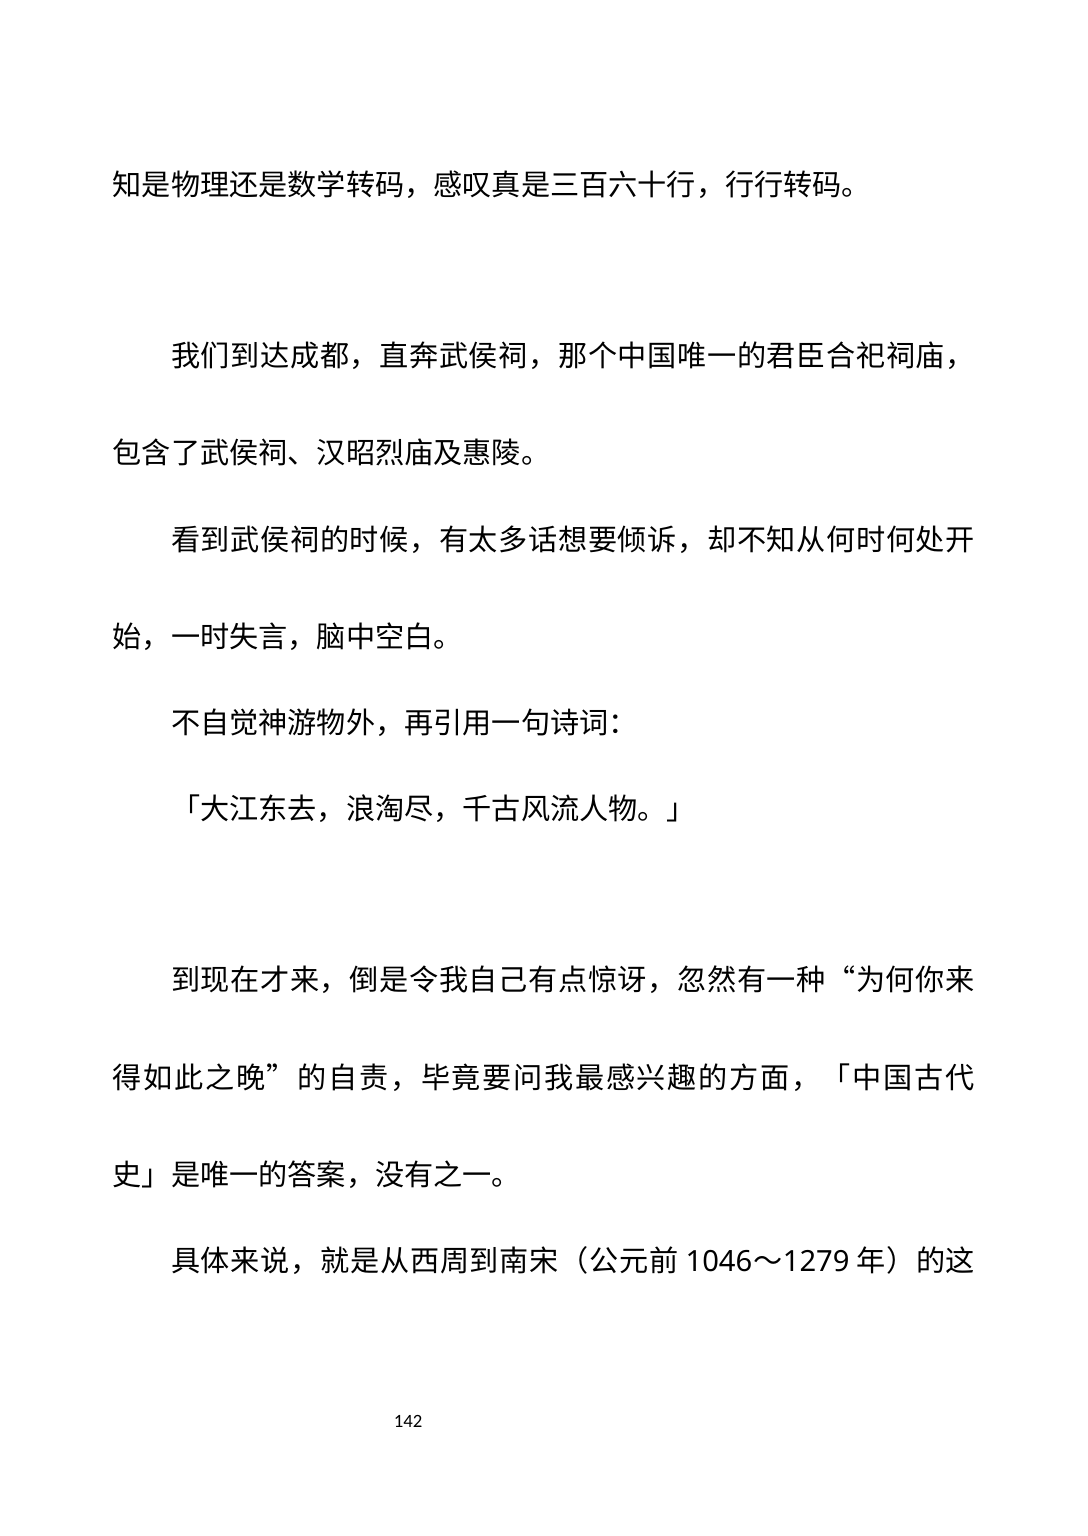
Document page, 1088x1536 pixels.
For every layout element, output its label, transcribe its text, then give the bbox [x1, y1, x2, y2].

text 我们到达成都，直奔武侯祠，那个中国唯一的君臣合祀祠庙，包含了武侯祠、汉昭烈庙及惠陵。 [112, 321, 975, 484]
text 看到武侯祠的时候，有太多话想要倾诉，却不知从何时何处开始，一时失言，脑中空白。 [112, 505, 975, 667]
text 「大江东去，浪淘尽，千古风流人物。」 [112, 774, 975, 839]
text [112, 150, 975, 215]
text 到现在才来，倒是令我自己有点惊讶，忽然有一种“为何你来得如此之晚”的自责，毕竟要问我最感兴趣的方面，「中国古代史」是唯一的答案，没有之一。 [112, 946, 975, 1206]
text 不自觉神游物外，再引用一句诗词： [112, 688, 975, 753]
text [112, 1227, 975, 1292]
